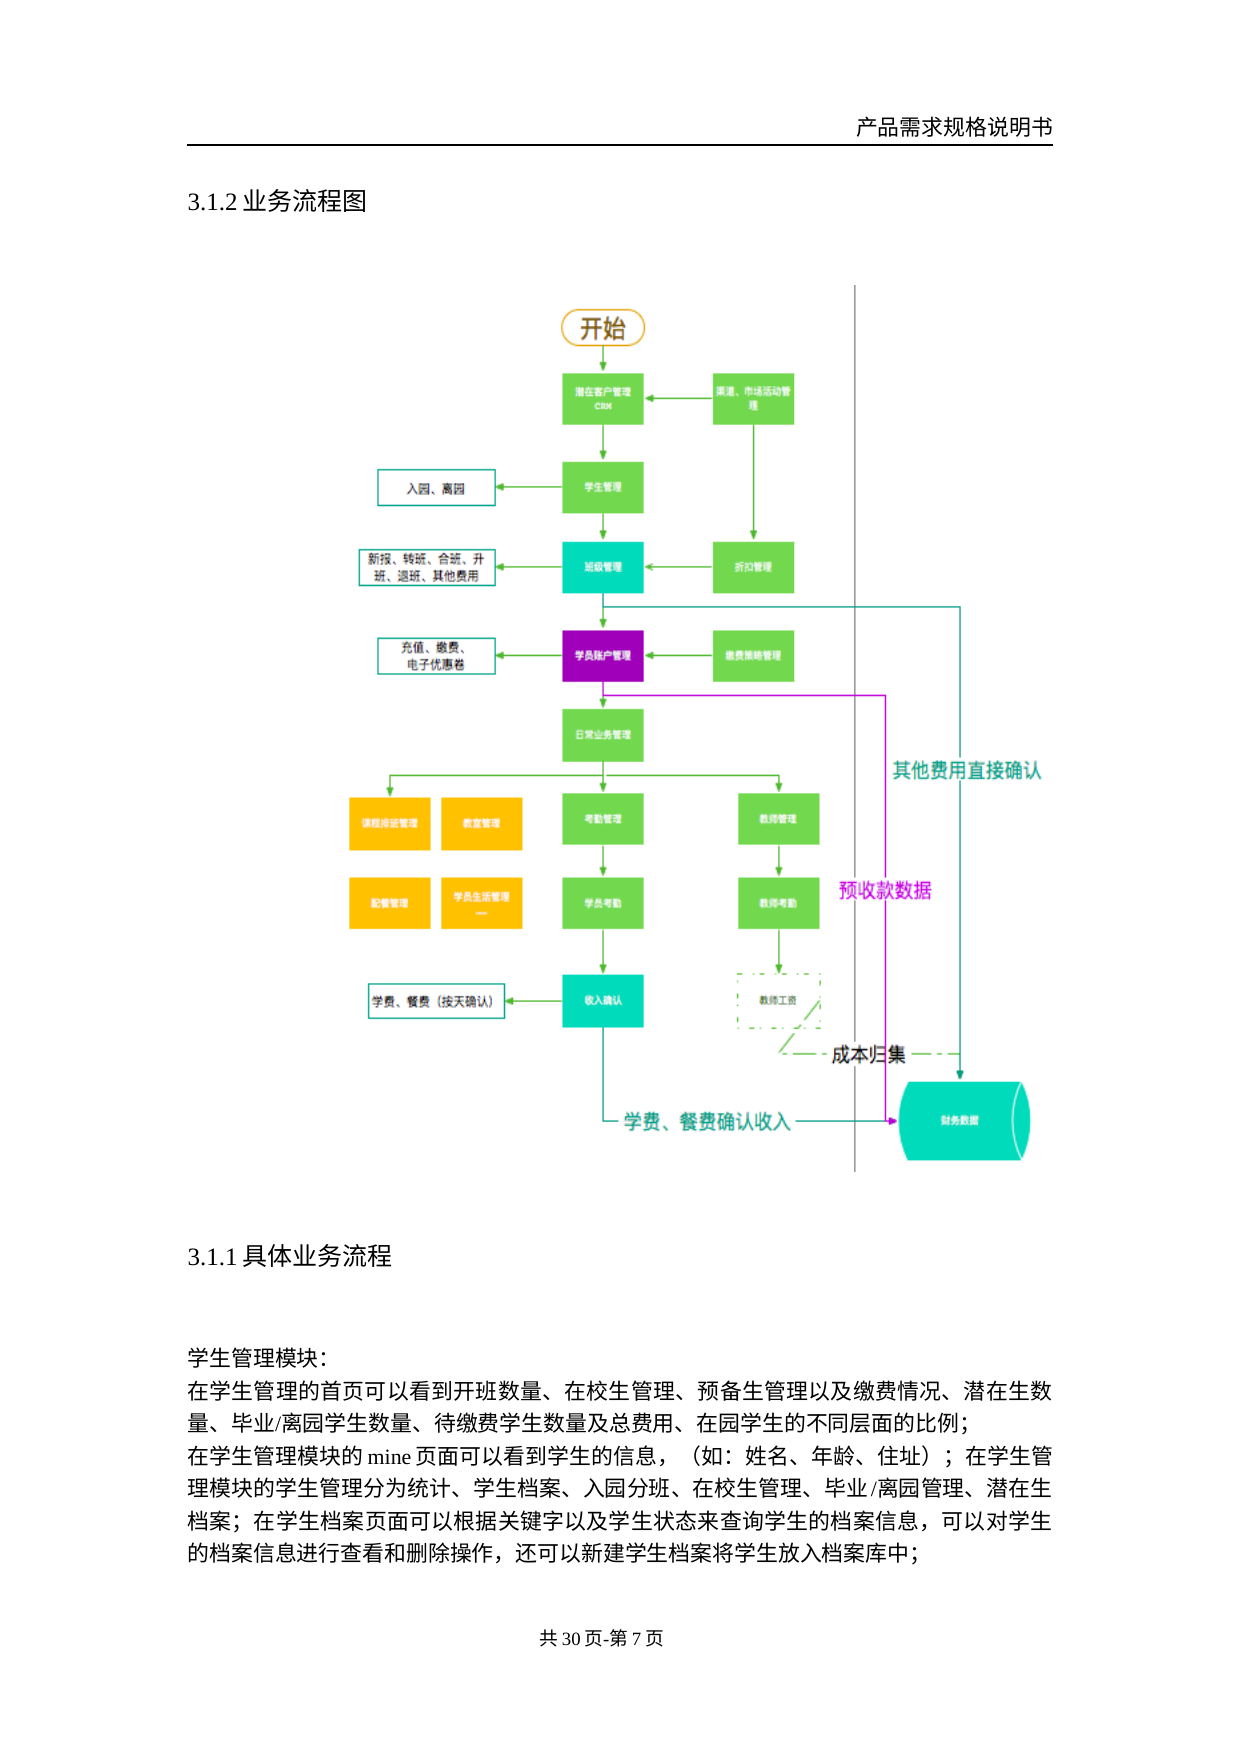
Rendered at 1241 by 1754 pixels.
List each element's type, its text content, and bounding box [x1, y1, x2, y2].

text 在学生管理模块的mine页面可以看到学生的信息，（如：姓名、年龄、住址）；在学生管理模块的学生管理分为统计、学生档案、入园分班、在校生管理、毕业/离园管理、潜在生档案；在学生档案页面可以根据关键字以及学生状态来查询学生的档案信息，可以对学生的档案信息进行查看和删除操作，还可以新建学生档案将学生放入档案库中； [187, 1438, 1053, 1568]
subtitle 3.1.1具体业务流程 [187, 1222, 1053, 1287]
text 学生管理模块： [187, 1341, 1053, 1373]
text 在学生管理的首页可以看到开班数量、在校生管理、预备生管理以及缴费情况、潜在生数量、毕业/离园学生数量、待缴费学生数量及总费用、在园学生的不同层面的比例； [187, 1373, 1053, 1438]
subtitle 3.1.2业务流程图 [187, 167, 1053, 232]
picture [187, 285, 1158, 1172]
